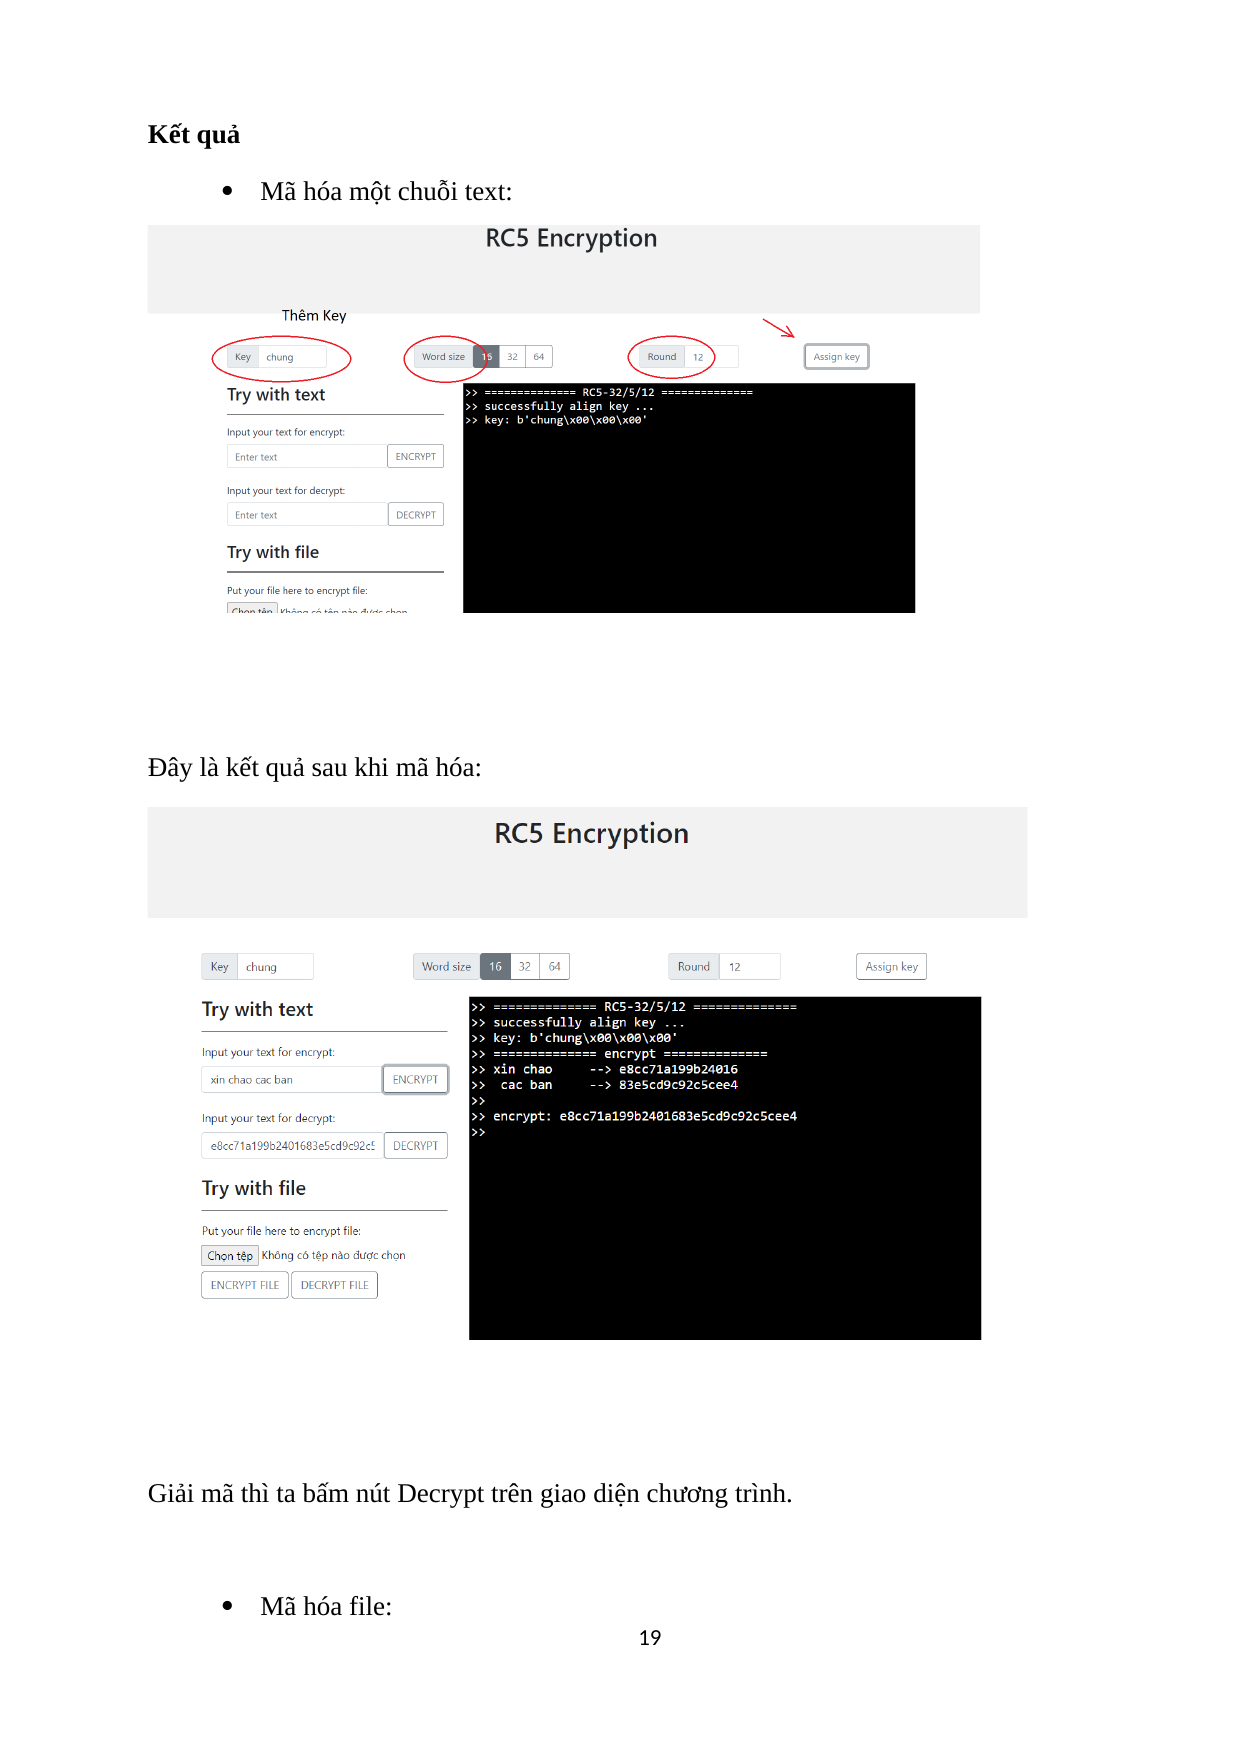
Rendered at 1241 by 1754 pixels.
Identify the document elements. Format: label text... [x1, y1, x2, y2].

text Giải mã thì ta bấm nút Decrypt trên giao diện chương trình. [148, 1477, 1152, 1508]
list Mã hóa file: [223, 1590, 1152, 1622]
text Đây là kết quả sau khi mã hóa: [148, 751, 1152, 782]
picture [147, 225, 981, 613]
text Kết quả [148, 118, 1152, 149]
picture [147, 807, 1028, 1340]
list Mã hóa một chuỗi text: [223, 175, 1152, 206]
